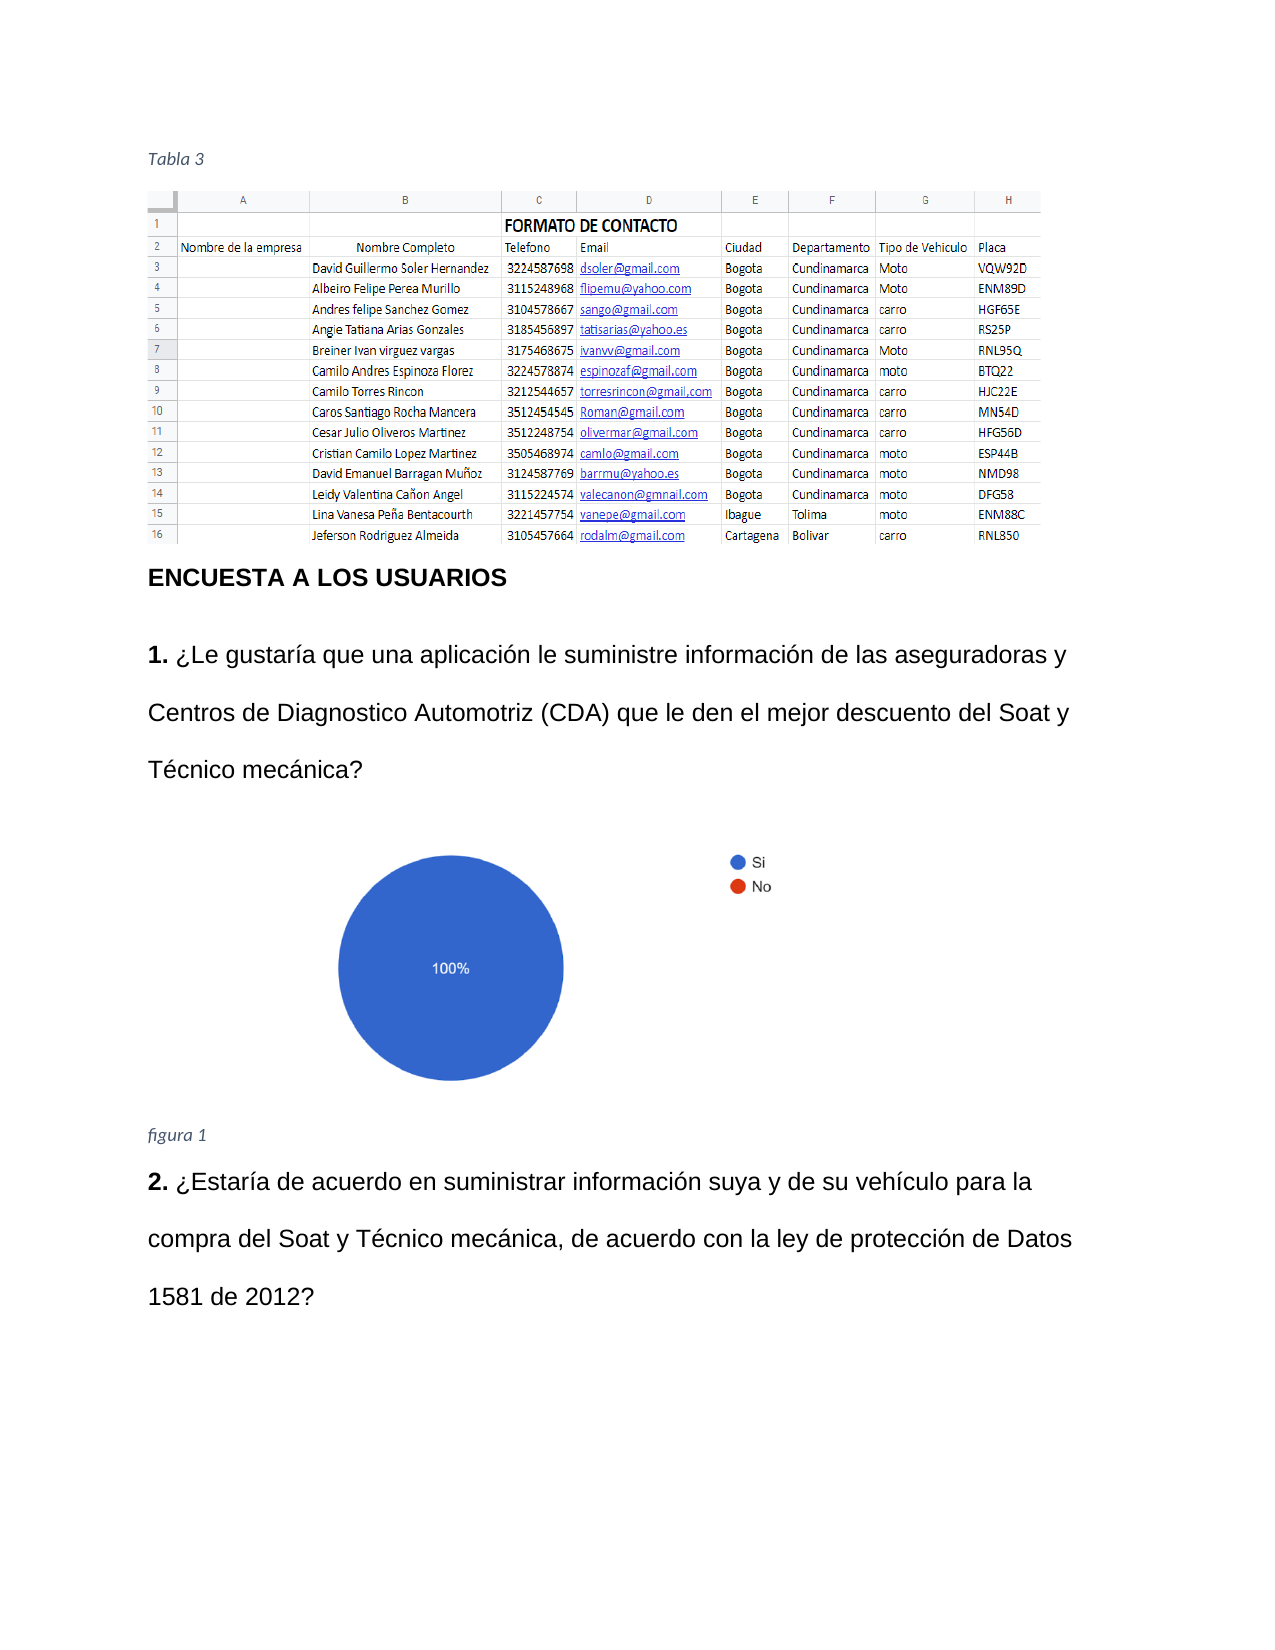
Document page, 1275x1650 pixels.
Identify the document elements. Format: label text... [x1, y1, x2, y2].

text figura 1 [148, 1123, 1098, 1146]
text ENCUESTA A LOS USUARIOS [148, 562, 1098, 591]
picture [147, 829, 798, 1124]
text Tabla 3 [148, 148, 1098, 171]
picture [147, 191, 1041, 544]
text 2. ¿Estaría de acuerdo en suministrar información suya y de su vehículo para la compra del Soat y Técnico mecánica, de acuerdo con la ley de protección de Datos 1581 de 2012? [148, 1167, 1098, 1311]
text 1. ¿Le gustaría que una aplicación le suministre información de las aseguradoras y Centros de Diagnostico Automotriz (CDA) que le den el mejor descuento del Soat y Técnico mecánica? [148, 640, 1098, 784]
